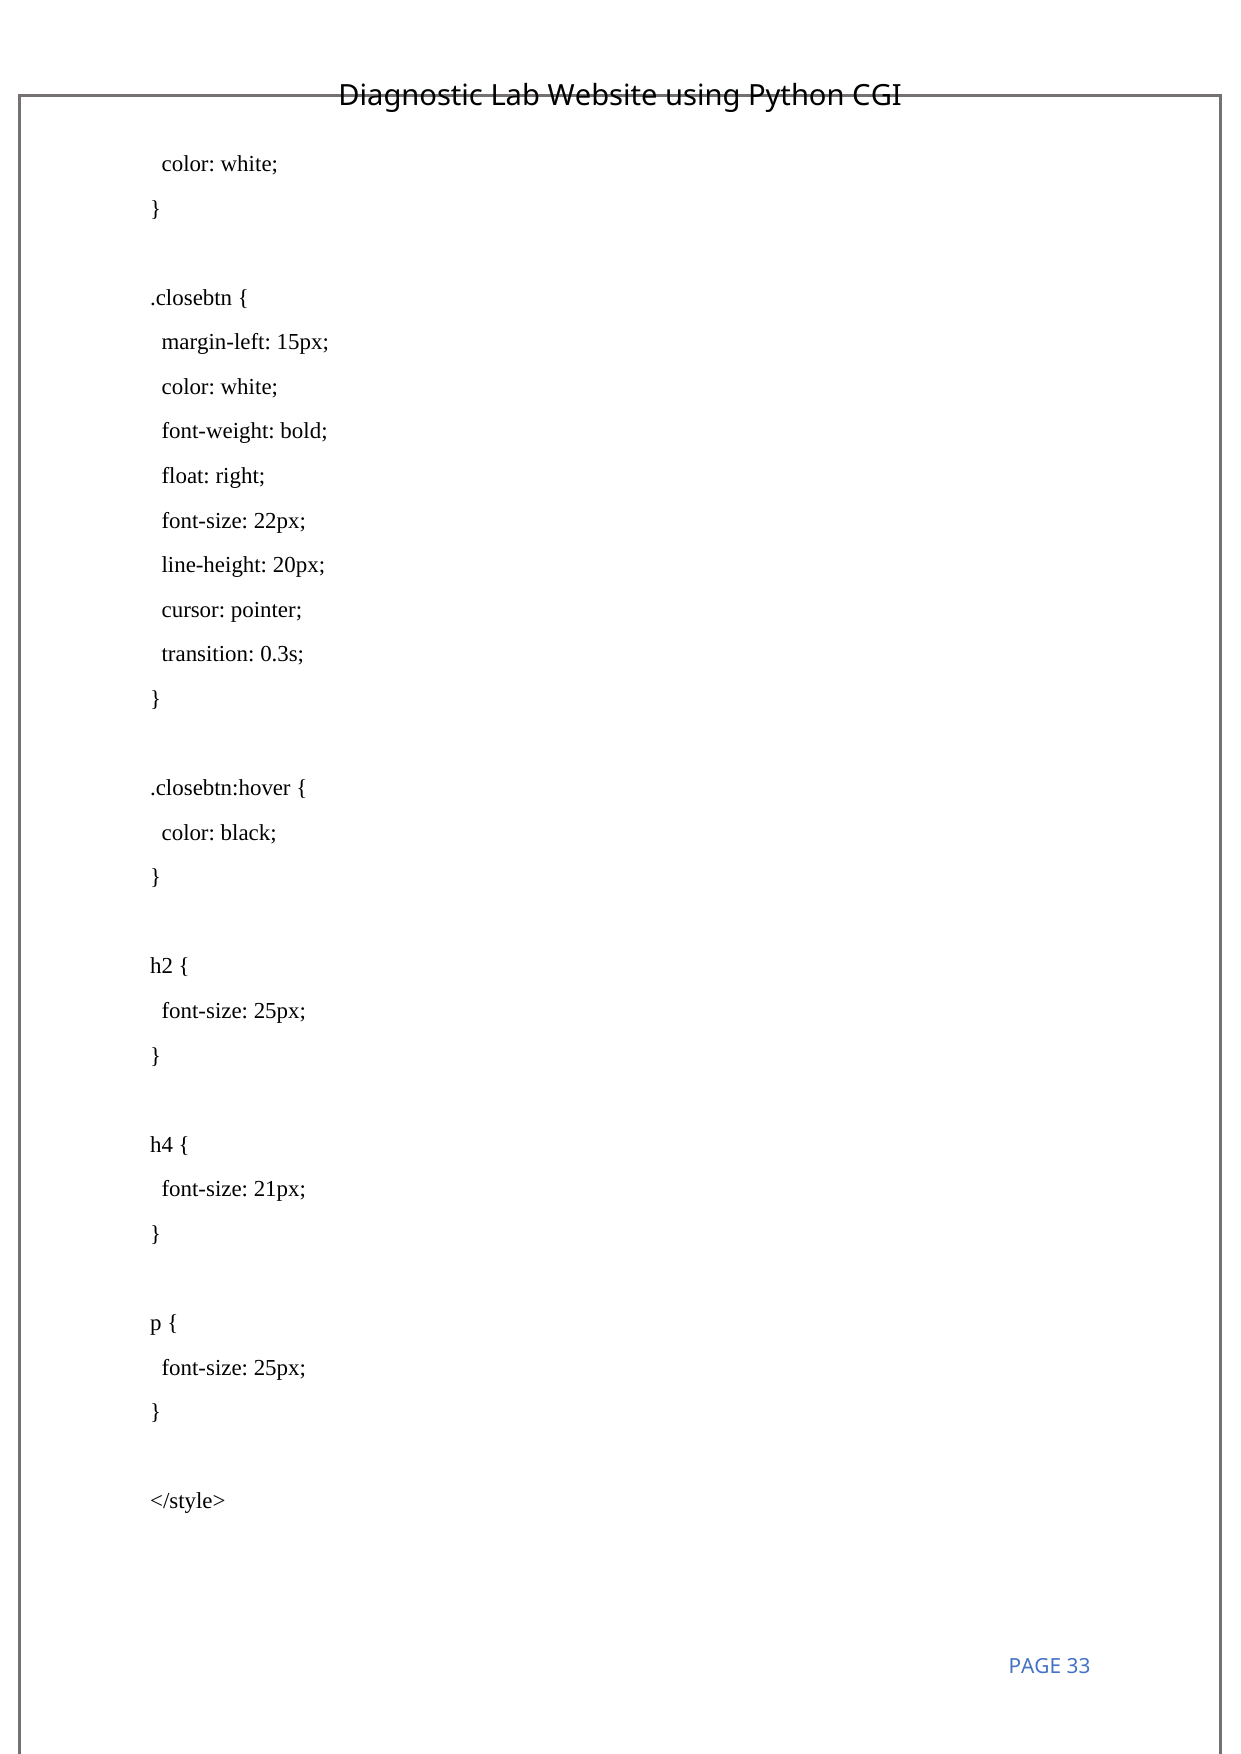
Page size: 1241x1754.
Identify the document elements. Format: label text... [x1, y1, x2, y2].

text transition: 0.3s; [150, 640, 1090, 667]
text color: black; [150, 819, 1090, 845]
text } [150, 1042, 1090, 1068]
text } [150, 194, 1090, 221]
text font-size: 25px; [150, 997, 1090, 1023]
text font-weight: bold; [150, 417, 1090, 444]
text color: white; [150, 150, 1090, 176]
text color: white; [150, 373, 1090, 399]
text </style> [150, 1487, 1090, 1514]
text line-height: 20px; [150, 551, 1090, 578]
text } [150, 685, 1090, 711]
text h4 { [150, 1131, 1090, 1157]
text font-size: 25px; [150, 1354, 1090, 1380]
text } [150, 1398, 1090, 1425]
text font-size: 22px; [150, 507, 1090, 533]
text } [150, 1220, 1090, 1246]
text .closebtn { [150, 284, 1090, 310]
text float: right; [150, 462, 1090, 488]
text p { [150, 1309, 1090, 1336]
text .closebtn:hover { [150, 774, 1090, 801]
text margin-left: 15px; [150, 328, 1090, 355]
text cursor: pointer; [150, 596, 1090, 622]
text font-size: 21px; [150, 1175, 1090, 1202]
text h2 { [150, 952, 1090, 979]
text } [150, 863, 1090, 890]
